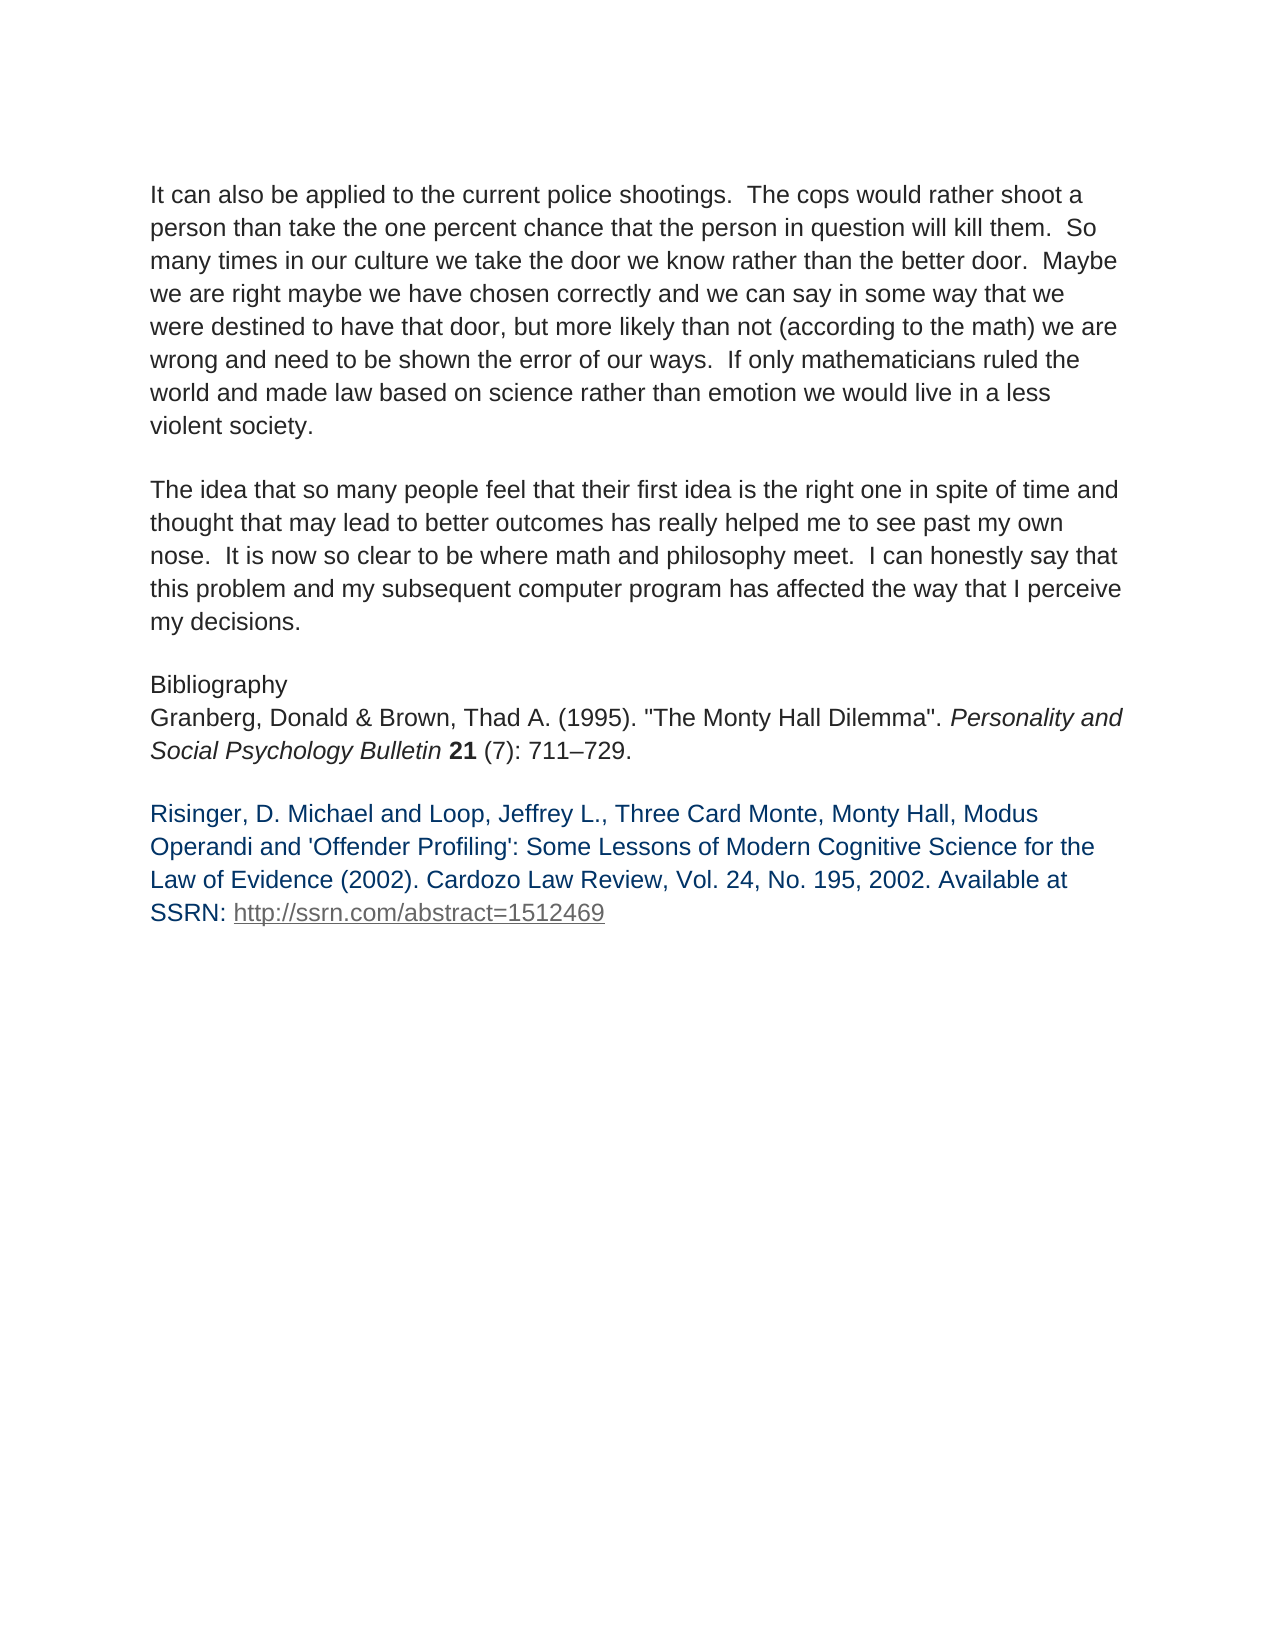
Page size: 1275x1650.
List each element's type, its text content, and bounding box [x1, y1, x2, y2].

text It can also be applied to the current police shootings. The cops would rather shoot a person than take the one percent chance that the person in question will kill them. So many times in our culture we take the door we know rather than the better door. Maybe we are right maybe we have chosen correctly and we can say in some way that we were destined to have that door, but more likely than not (according to the math) we are wrong and need to be shown the error of our ways. If only mathematicians ruled the world and made law based on science rather than emotion we would live in a less violent society. [150, 180, 1125, 440]
text The idea that so many people feel that their first idea is the right one in spite of time and thought that may lead to better outcomes has really helped me to see past my own nose. It is now so clear to be where math and philosophy meet. I can honestly say that this problem and my subsequent computer program has affected the way that I perceive my decisions. [150, 474, 1125, 635]
text Bibliography [150, 670, 1125, 699]
text Granberg, Donald & Brown, Thad A. (1995). "The Monty Hall Dilemma". Personality and Social Psychology Bulletin 21 (7): 711–729. [150, 703, 1125, 765]
text Risinger, D. Michael and Loop, Jeffrey L., Three Card Monte, Monty Hall, Modus Operandi and 'Offender Profiling': Some Lessons of Modern Cognitive Science for the Law of Evidence (2002). Cardozo Law Review, Vol. 24, No. 195, 2002. Available at SSRN: http://ssrn.com/abstract=1512469 [150, 799, 1125, 927]
